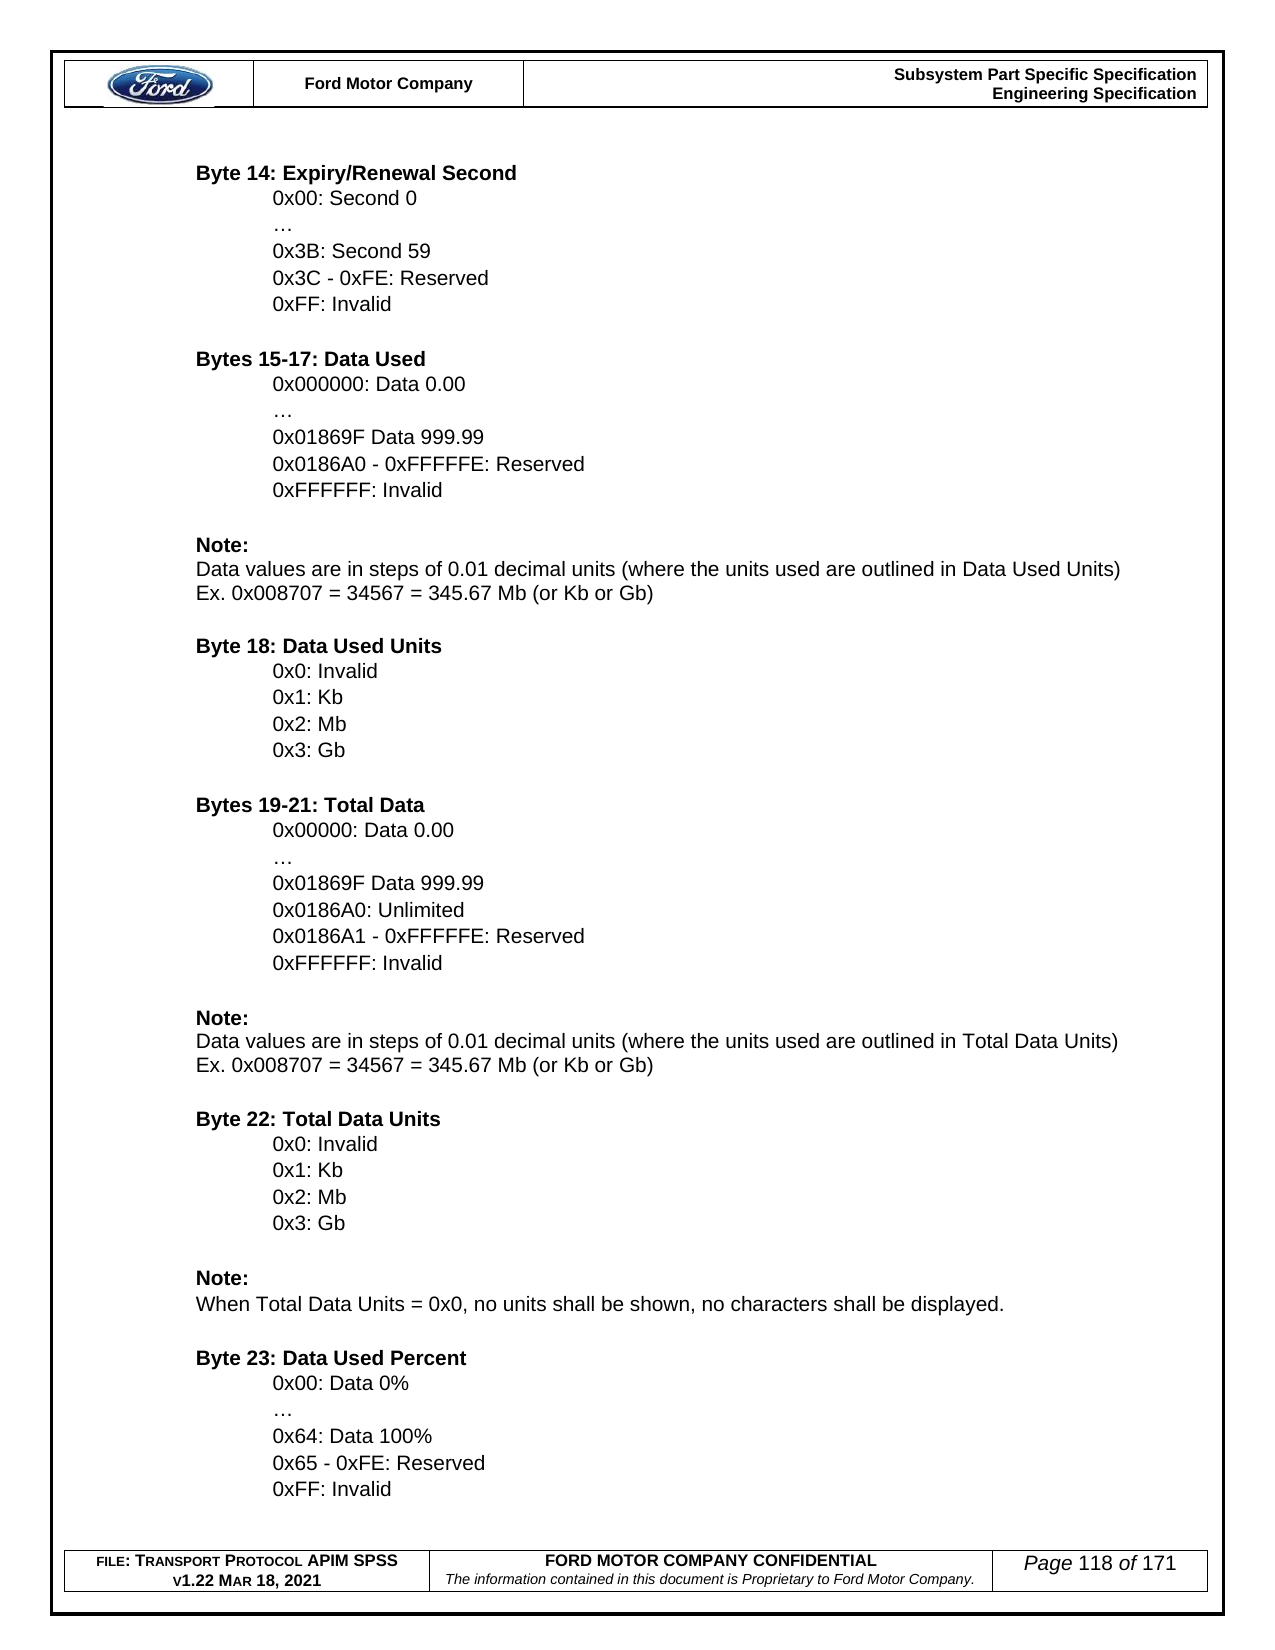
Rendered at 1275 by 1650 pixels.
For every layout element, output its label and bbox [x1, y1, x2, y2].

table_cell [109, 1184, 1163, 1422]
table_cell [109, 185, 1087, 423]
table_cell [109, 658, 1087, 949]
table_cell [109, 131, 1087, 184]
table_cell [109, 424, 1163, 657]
picture [103, 61, 215, 107]
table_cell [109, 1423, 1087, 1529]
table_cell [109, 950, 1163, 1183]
